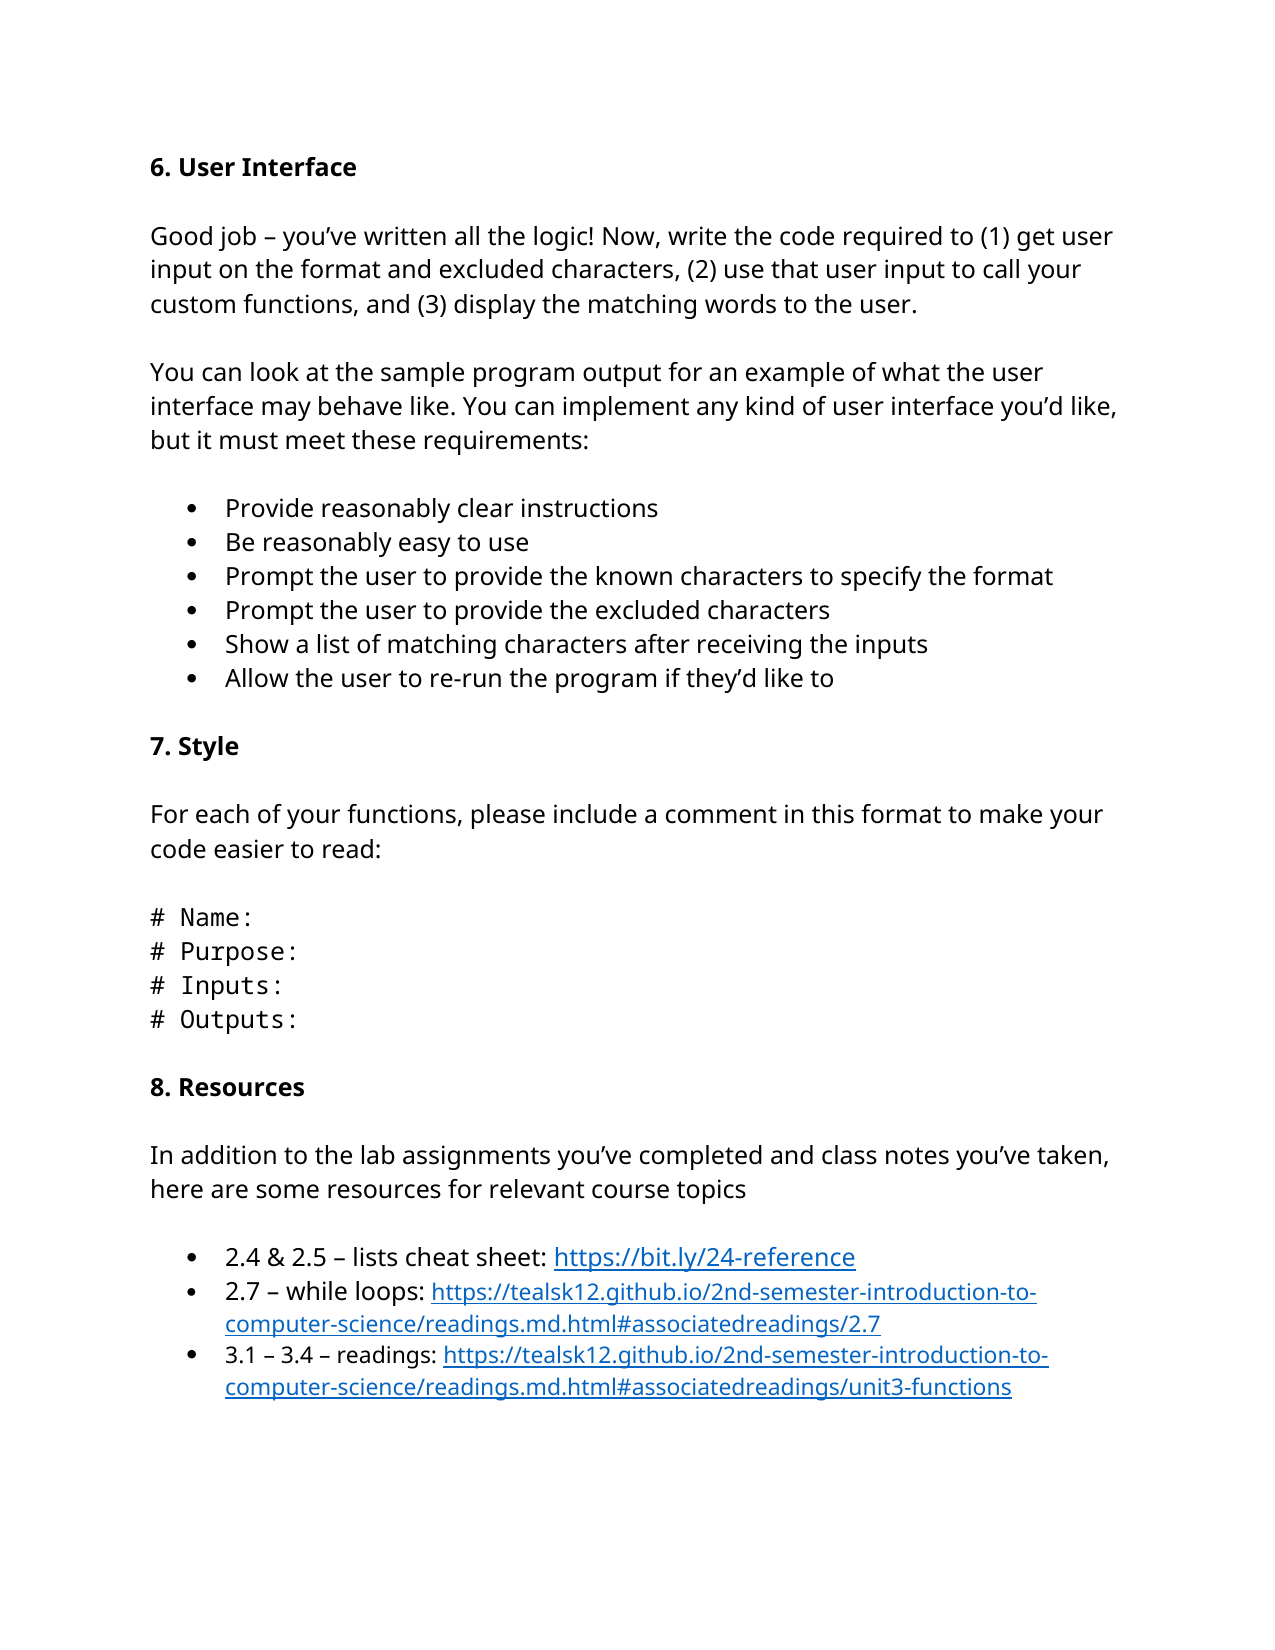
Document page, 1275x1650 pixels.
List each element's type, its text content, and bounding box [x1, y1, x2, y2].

text # Name: [150, 899, 1125, 933]
subtitle 6. User Interface [150, 150, 1125, 184]
subtitle 8. Resources [150, 1070, 1125, 1104]
list 2.4 & 2.5 – lists cheat sheet: https://bit.ly/24-reference [187, 1240, 1125, 1274]
subtitle 7. Style [150, 729, 1125, 763]
list Show a list of matching characters after receiving the inputs [187, 627, 1125, 661]
list 3.1 – 3.4 – readings: https://tealsk12.github.io/2nd-semester-introduction-to-computer-science/readings.md.html#associatedreadings/unit3-functions [187, 1339, 1125, 1402]
list Prompt the user to provide the known characters to specify the format [187, 559, 1125, 593]
text In addition to the lab assignments you’ve completed and class notes you’ve taken, here are some resources for relevant course topics [150, 1138, 1125, 1206]
text # Inputs: [150, 967, 1125, 1002]
text Good job – you’ve written all the logic! Now, write the code required to (1) get user input on the format and excluded characters, (2) use that user input to call your custom functions, and (3) display the matching words to the user. [150, 218, 1125, 320]
list 2.7 – while loops: https://tealsk12.github.io/2nd-semester-introduction-to-computer-science/readings.md.html#associatedreadings/2.7 [187, 1274, 1125, 1339]
text For each of your functions, please include a comment in this format to make your code easier to read: [150, 797, 1125, 865]
list Provide reasonably clear instructions [187, 491, 1125, 525]
text # Outputs: [150, 1002, 1125, 1036]
list Prompt the user to provide the excluded characters [187, 593, 1125, 627]
list Allow the user to re-run the program if they’d like to [187, 661, 1125, 695]
list Be reasonably easy to use [187, 525, 1125, 559]
text You can look at the sample program output for an example of what the user interface may behave like. You can implement any kind of user interface you’d like, but it must meet these requirements: [150, 354, 1125, 457]
text # Purpose: [150, 933, 1125, 967]
